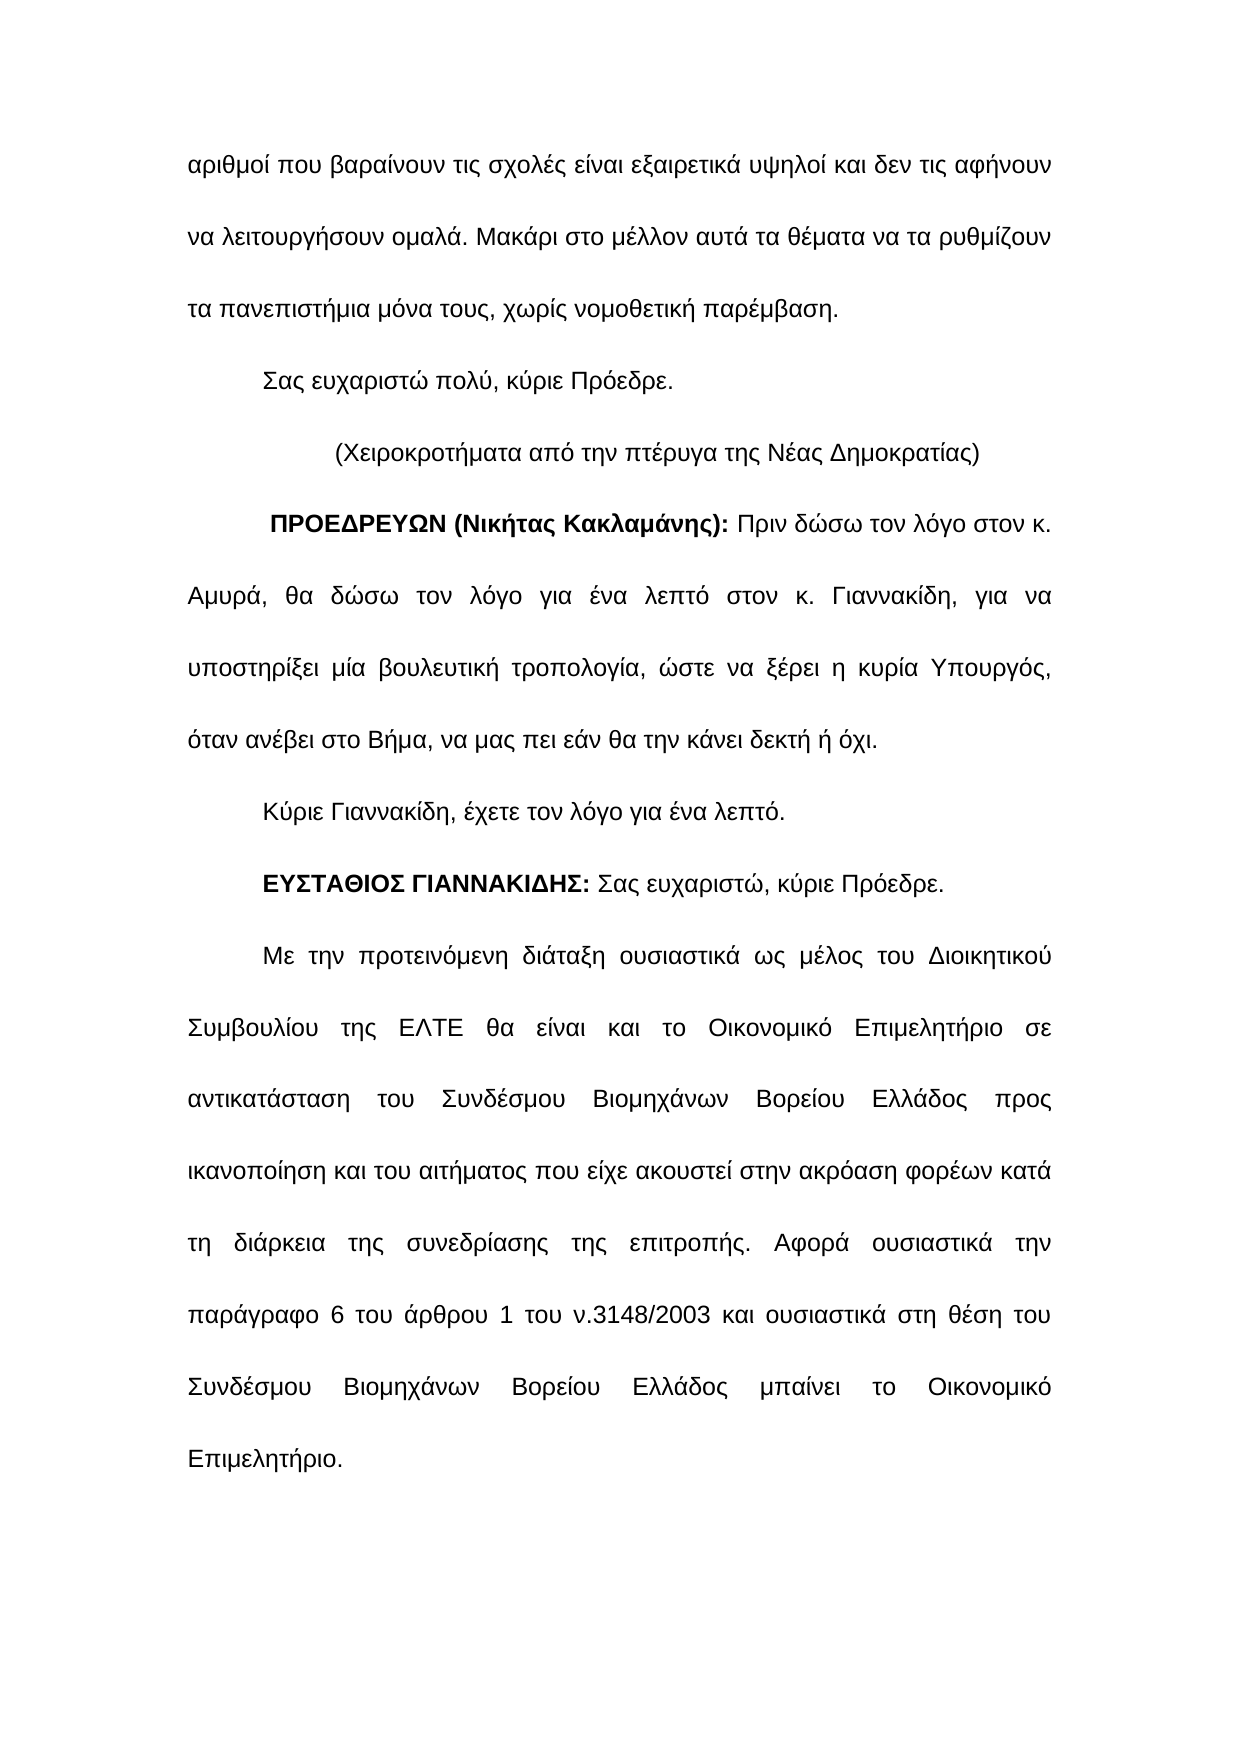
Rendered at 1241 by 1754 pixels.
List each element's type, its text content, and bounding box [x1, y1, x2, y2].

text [187, 150, 1053, 322]
text Σας ευχαριστώ πολύ, κύριε Πρόεδρε. [187, 366, 1053, 394]
text ΠΡΟΕΔΡΕΥΩΝ (Νικήτας Κακλαμάνης): Πριν δώσω τον λόγο στον κ. Αμυρά, θα δώσω τον λόγο για ένα λεπτό στον κ. Γιαννακίδη, για να υποστηρίξει μία βουλευτική τροπολογία, ώστε να ξέρει η κυρία Υπουργός, όταν ανέβει στο Βήμα, να μας πει εάν θα την κάνει δεκτή ή όχι. [187, 509, 1053, 754]
text ΕΥΣΤΑΘΙΟΣ ΓΙΑΝΝΑΚΙΔΗΣ: Σας ευχαριστώ, κύριε Πρόεδρε. [187, 869, 1053, 897]
text Με την προτεινόμενη διάταξη ουσιαστικά ως μέλος του Διοικητικού Συμβουλίου της ΕΛΤΕ θα είναι και το Οικονομικό Επιμελητήριο σε αντικατάσταση του Συνδέσμου Βιομηχάνων Βορείου Ελλάδος προς ικανοποίηση και του αιτήματος που είχε ακουστεί στην ακρόαση φορέων κατά τη διάρκεια της συνεδρίασης της επιτροπής. Αφορά ουσιαστικά την παράγραφο 6 του άρθρου 1 του ν.3148/2003 και ουσιαστικά στη θέση του Συνδέσμου Βιομηχάνων Βορείου Ελλάδος μπαίνει το Οικονομικό Επιμελητήριο. [187, 941, 1053, 1472]
text (Χειροκροτήματα από την πτέρυγα της Νέας Δημοκρατίας) [187, 437, 1053, 466]
text Κύριε Γιαννακίδη, έχετε τον λόγο για ένα λεπτό. [187, 797, 1053, 826]
